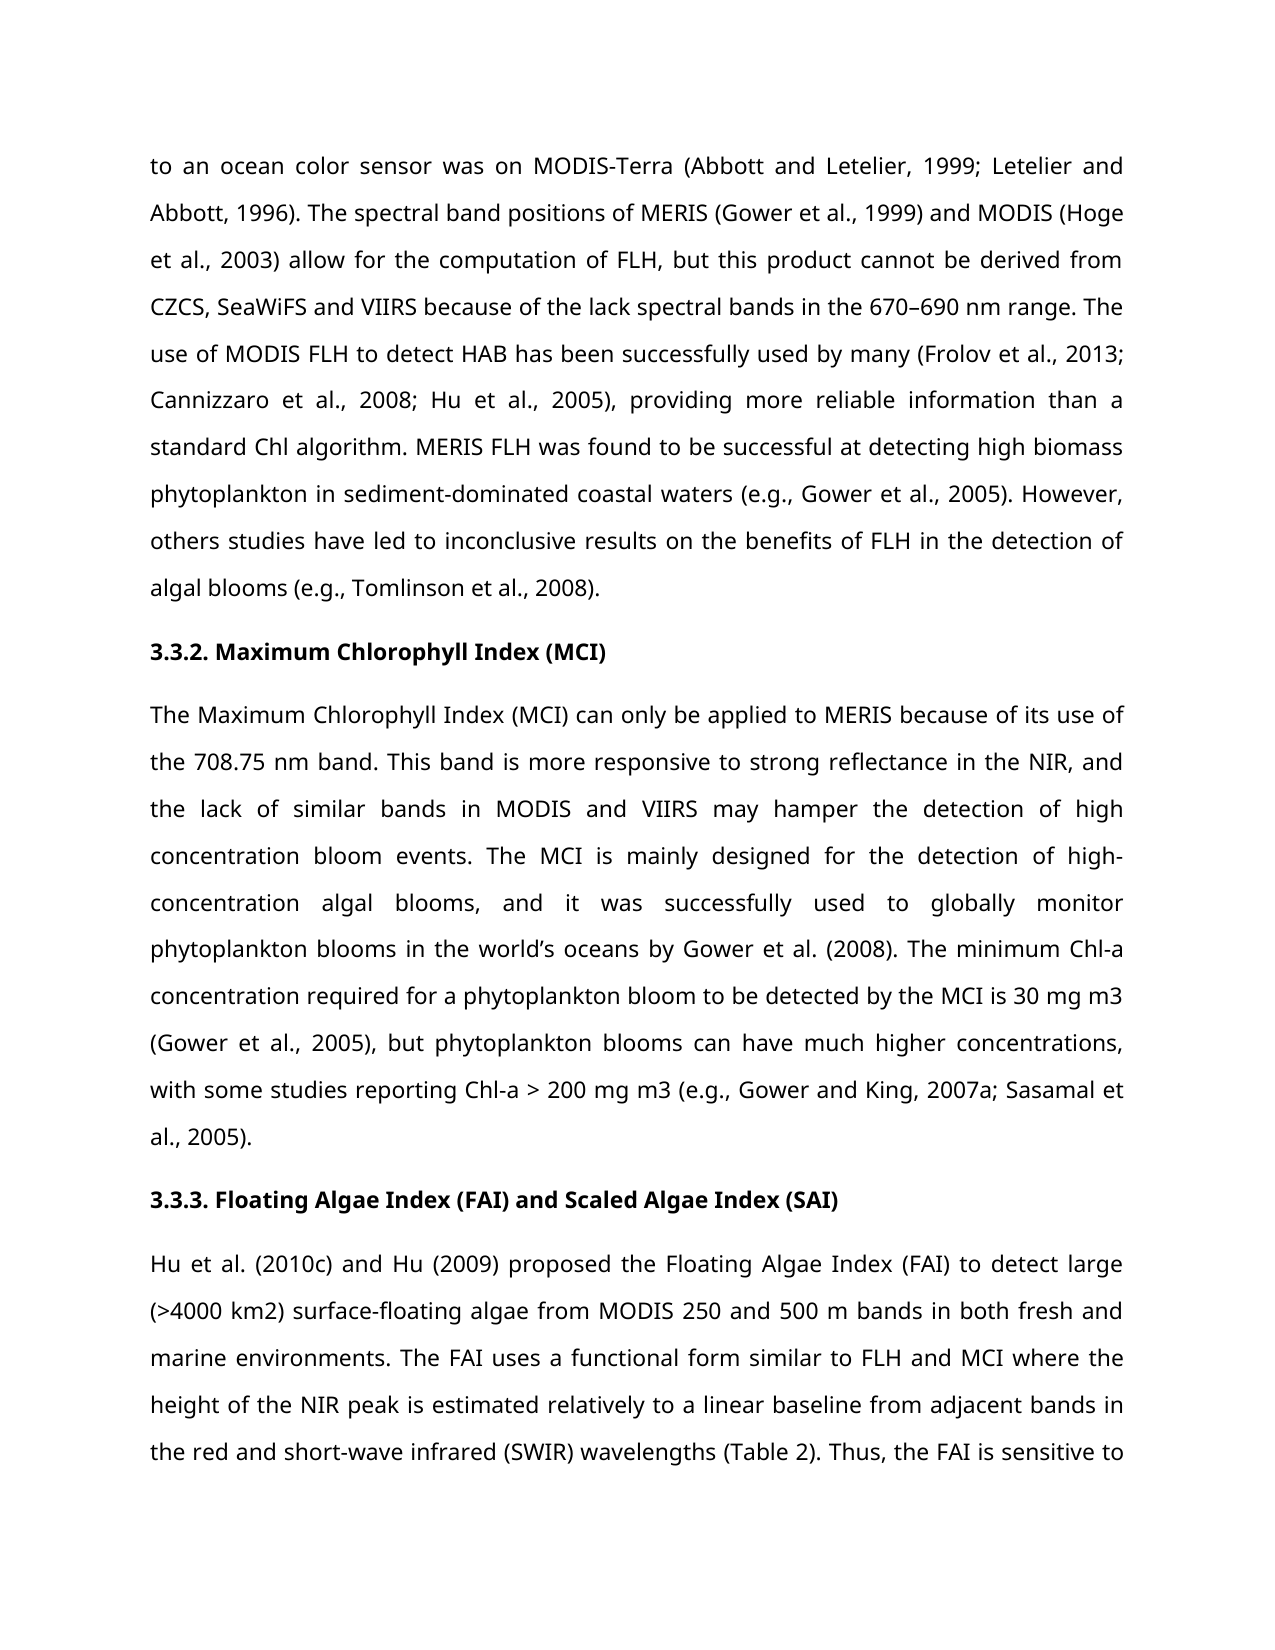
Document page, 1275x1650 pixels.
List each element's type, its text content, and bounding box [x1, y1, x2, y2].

text The Maximum Chlorophyll Index (MCI) can only be applied to MERIS because of its use of the 708.75 nm band. This band is more responsive to strong reflectance in the NIR, and the lack of similar bands in MODIS and VIIRS may hamper the detection of high concentration bloom events. The MCI is mainly designed for the detection of high-concentration algal blooms, and it was successfully used to globally monitor phytoplankton blooms in the world’s oceans by Gower et al. (2008). The minimum Chl-a concentration required for a phytoplankton bloom to be detected by the MCI is 30 mg m3 (Gower et al., 2005), but phytoplankton blooms can have much higher concentrations, with some studies reporting Chl-a > 200 mg m3 (e.g., Gower and King, 2007a; Sasamal et al., 2005). [150, 699, 1125, 1152]
text 3.3.2. Maximum Chlorophyll Index (MCI) [150, 635, 1125, 667]
text 3.3.3. Floating Algae Index (FAI) and Scaled Algae Index (SAI) [150, 1184, 1125, 1216]
